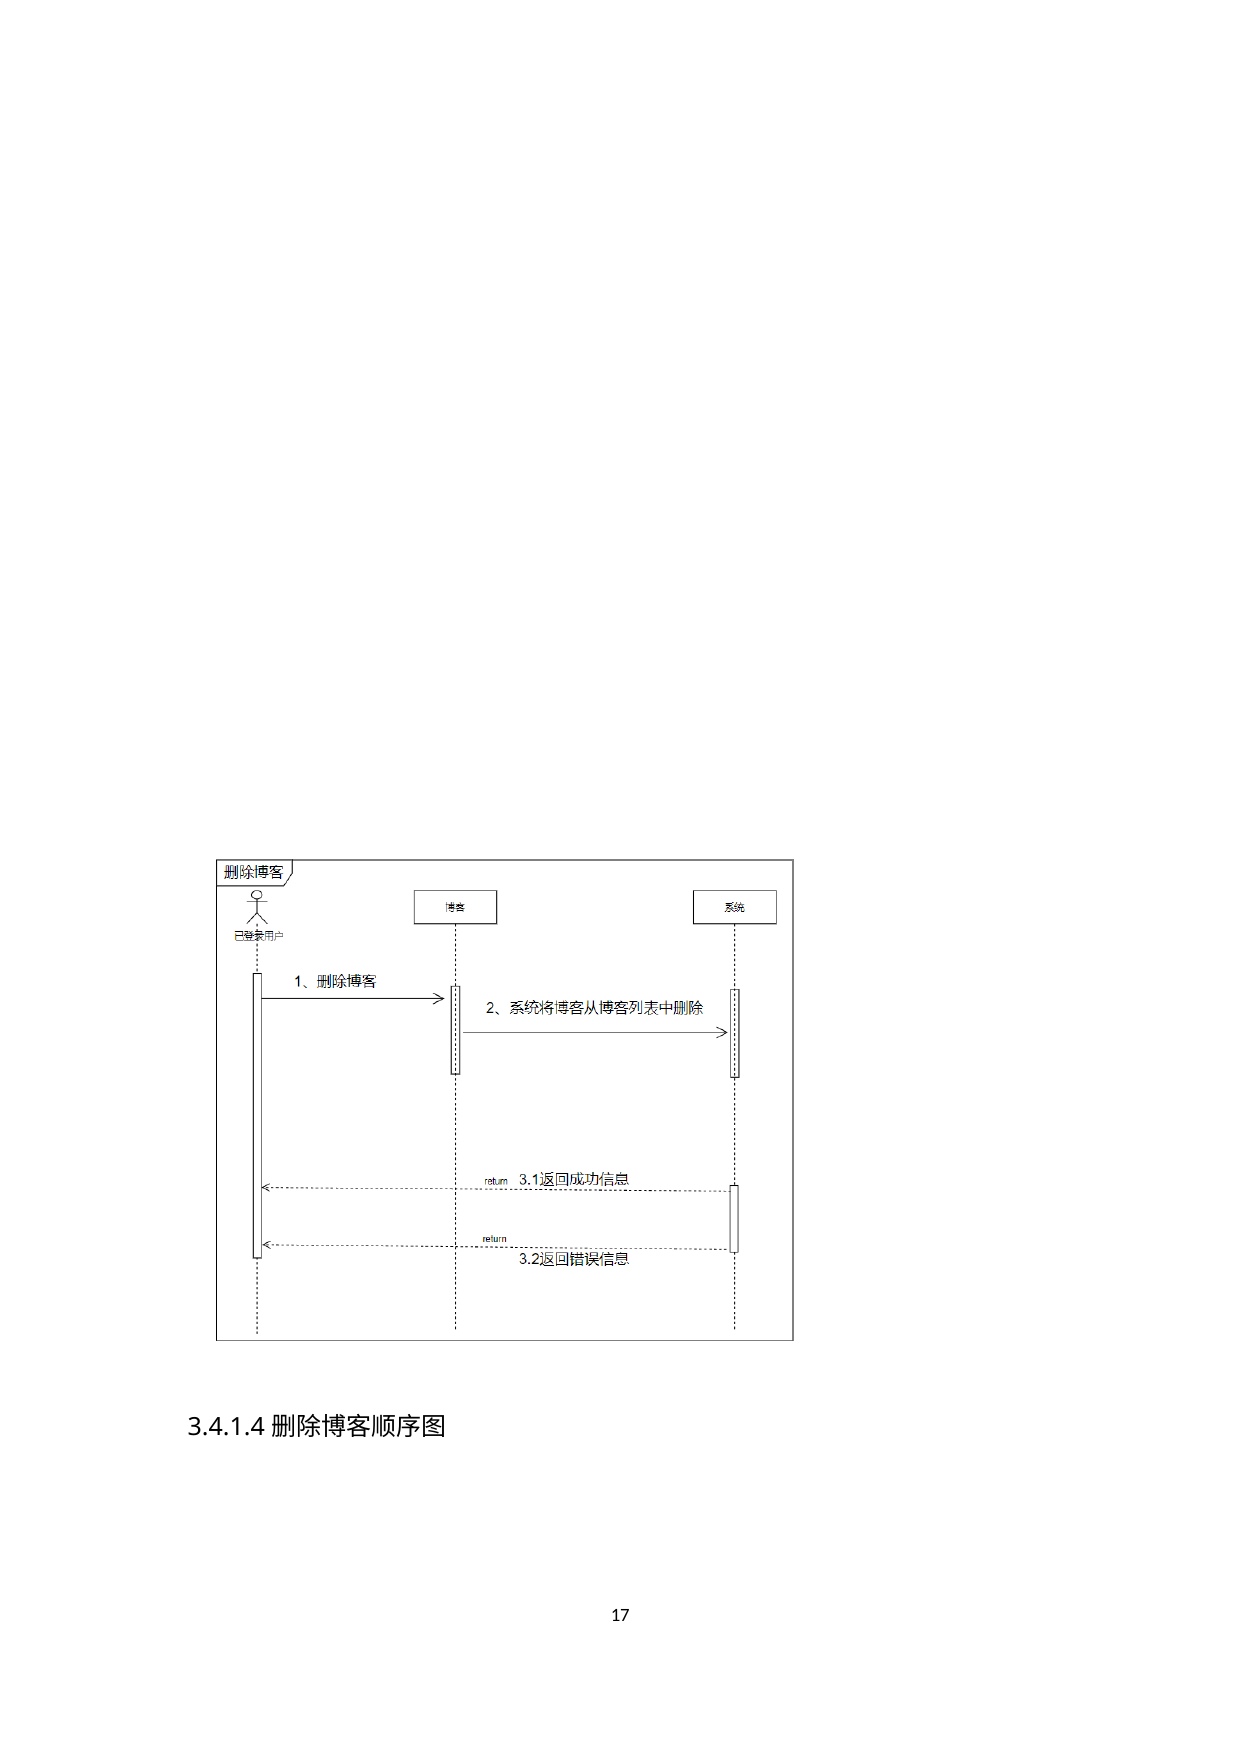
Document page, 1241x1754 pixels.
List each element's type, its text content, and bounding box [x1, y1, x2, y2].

picture [187, 827, 812, 1362]
